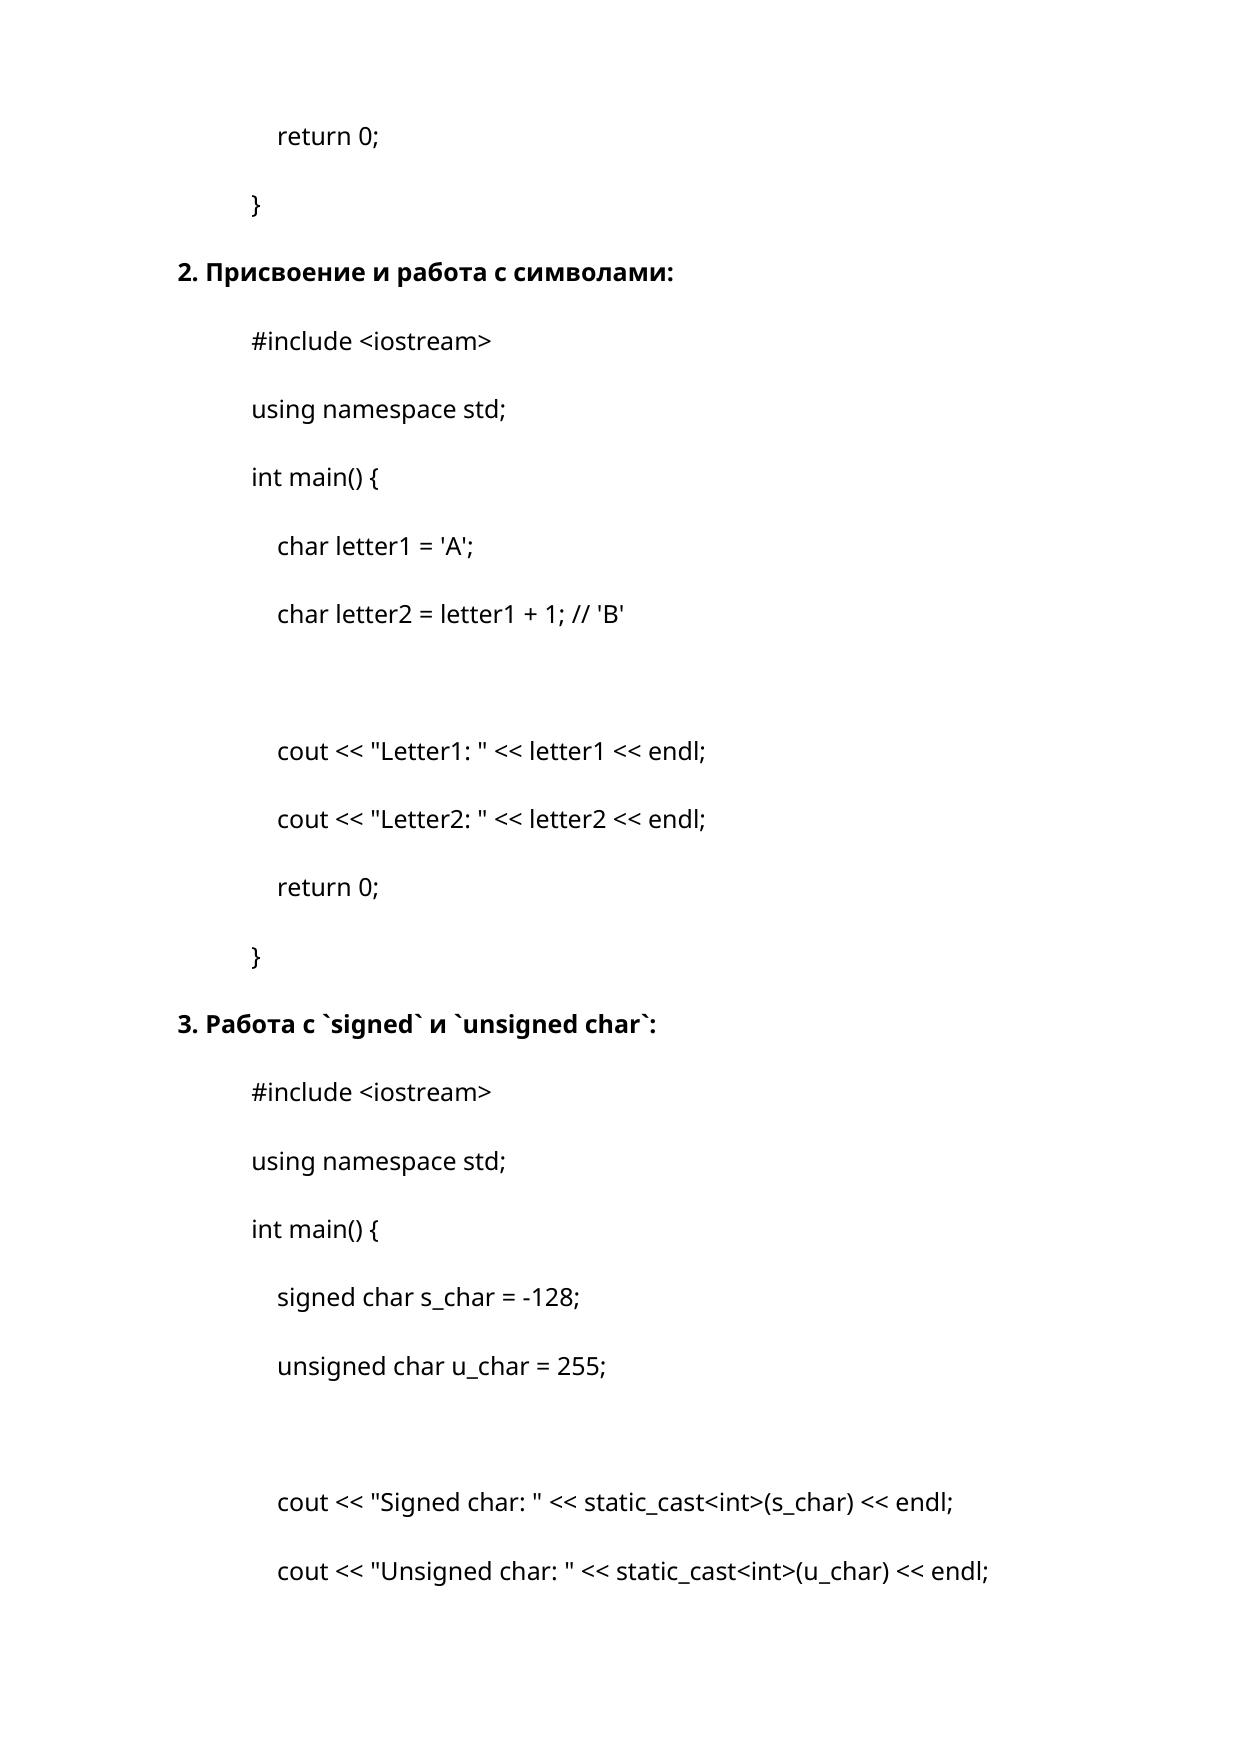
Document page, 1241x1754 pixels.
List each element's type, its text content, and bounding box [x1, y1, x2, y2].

text cout << "Unsigned char: " << static_cast<int>(u_char) << endl; [251, 1553, 1152, 1587]
text using namespace std; [251, 1143, 1152, 1177]
text signed char s_char = -128; [251, 1280, 1152, 1314]
text char letter1 = 'A'; [251, 528, 1152, 562]
text cout << "Letter1: " << letter1 << endl; [251, 733, 1152, 767]
text } [251, 186, 1152, 221]
text cout << "Signed char: " << static_cast<int>(s_char) << endl; [251, 1485, 1152, 1519]
text 2. Присвоение и работа с символами: [177, 255, 1152, 289]
text char letter2 = letter1 + 1; // 'B' [251, 596, 1152, 631]
text return 0; [251, 870, 1152, 904]
text int main() { [251, 1211, 1152, 1246]
text cout << "Letter2: " << letter2 << endl; [251, 801, 1152, 836]
text unsigned char u_char = 255; [251, 1348, 1152, 1382]
text using namespace std; [251, 391, 1152, 426]
text } [251, 938, 1152, 972]
text #include <iostream> [251, 323, 1152, 357]
text return 0; [251, 118, 1152, 152]
text int main() { [251, 460, 1152, 494]
text 3. Работа с `signed` и `unsigned char`: [177, 1006, 1152, 1041]
text #include <iostream> [251, 1075, 1152, 1109]
